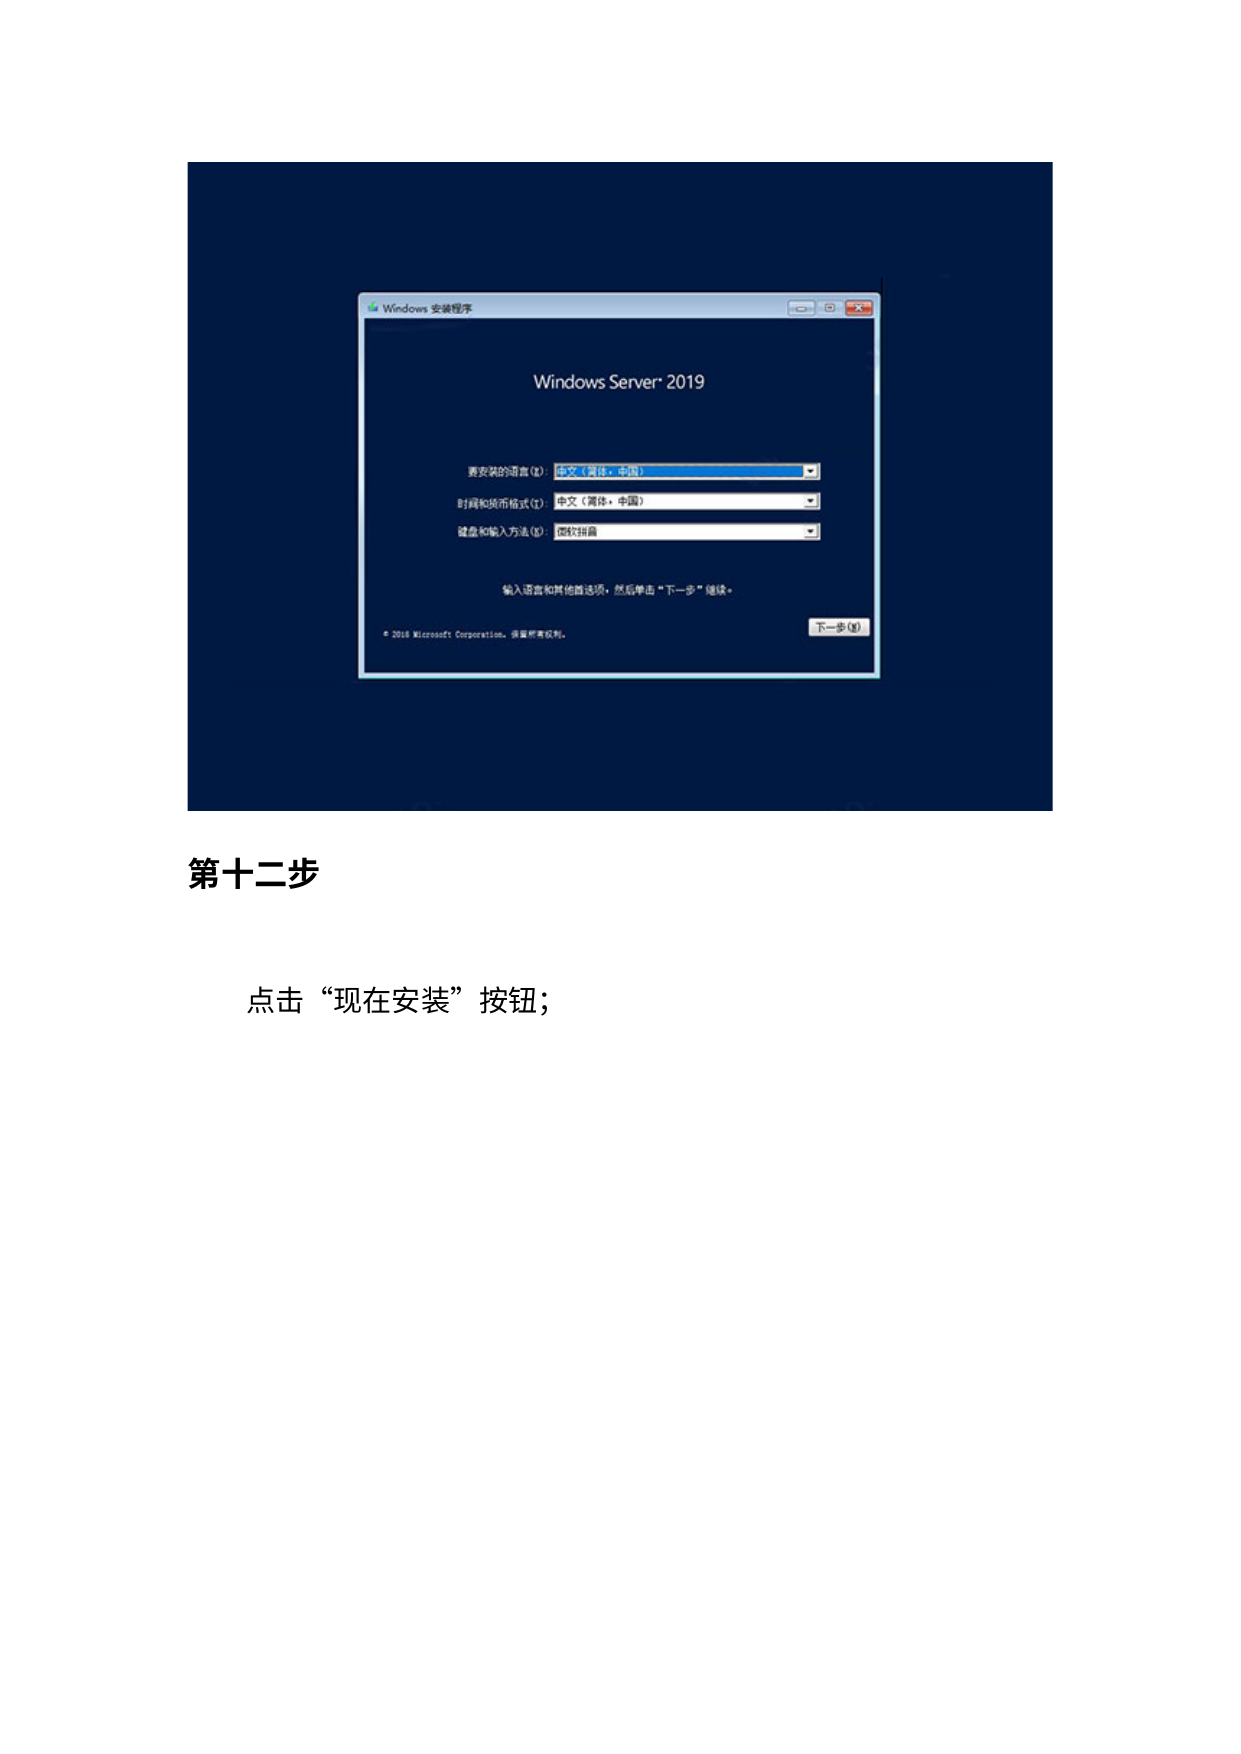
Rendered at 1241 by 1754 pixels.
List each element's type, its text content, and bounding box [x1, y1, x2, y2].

picture [187, 162, 1053, 811]
text 点击“现在安装”按钮； [187, 966, 1053, 1031]
subtitle 第十二步 [187, 839, 1053, 904]
